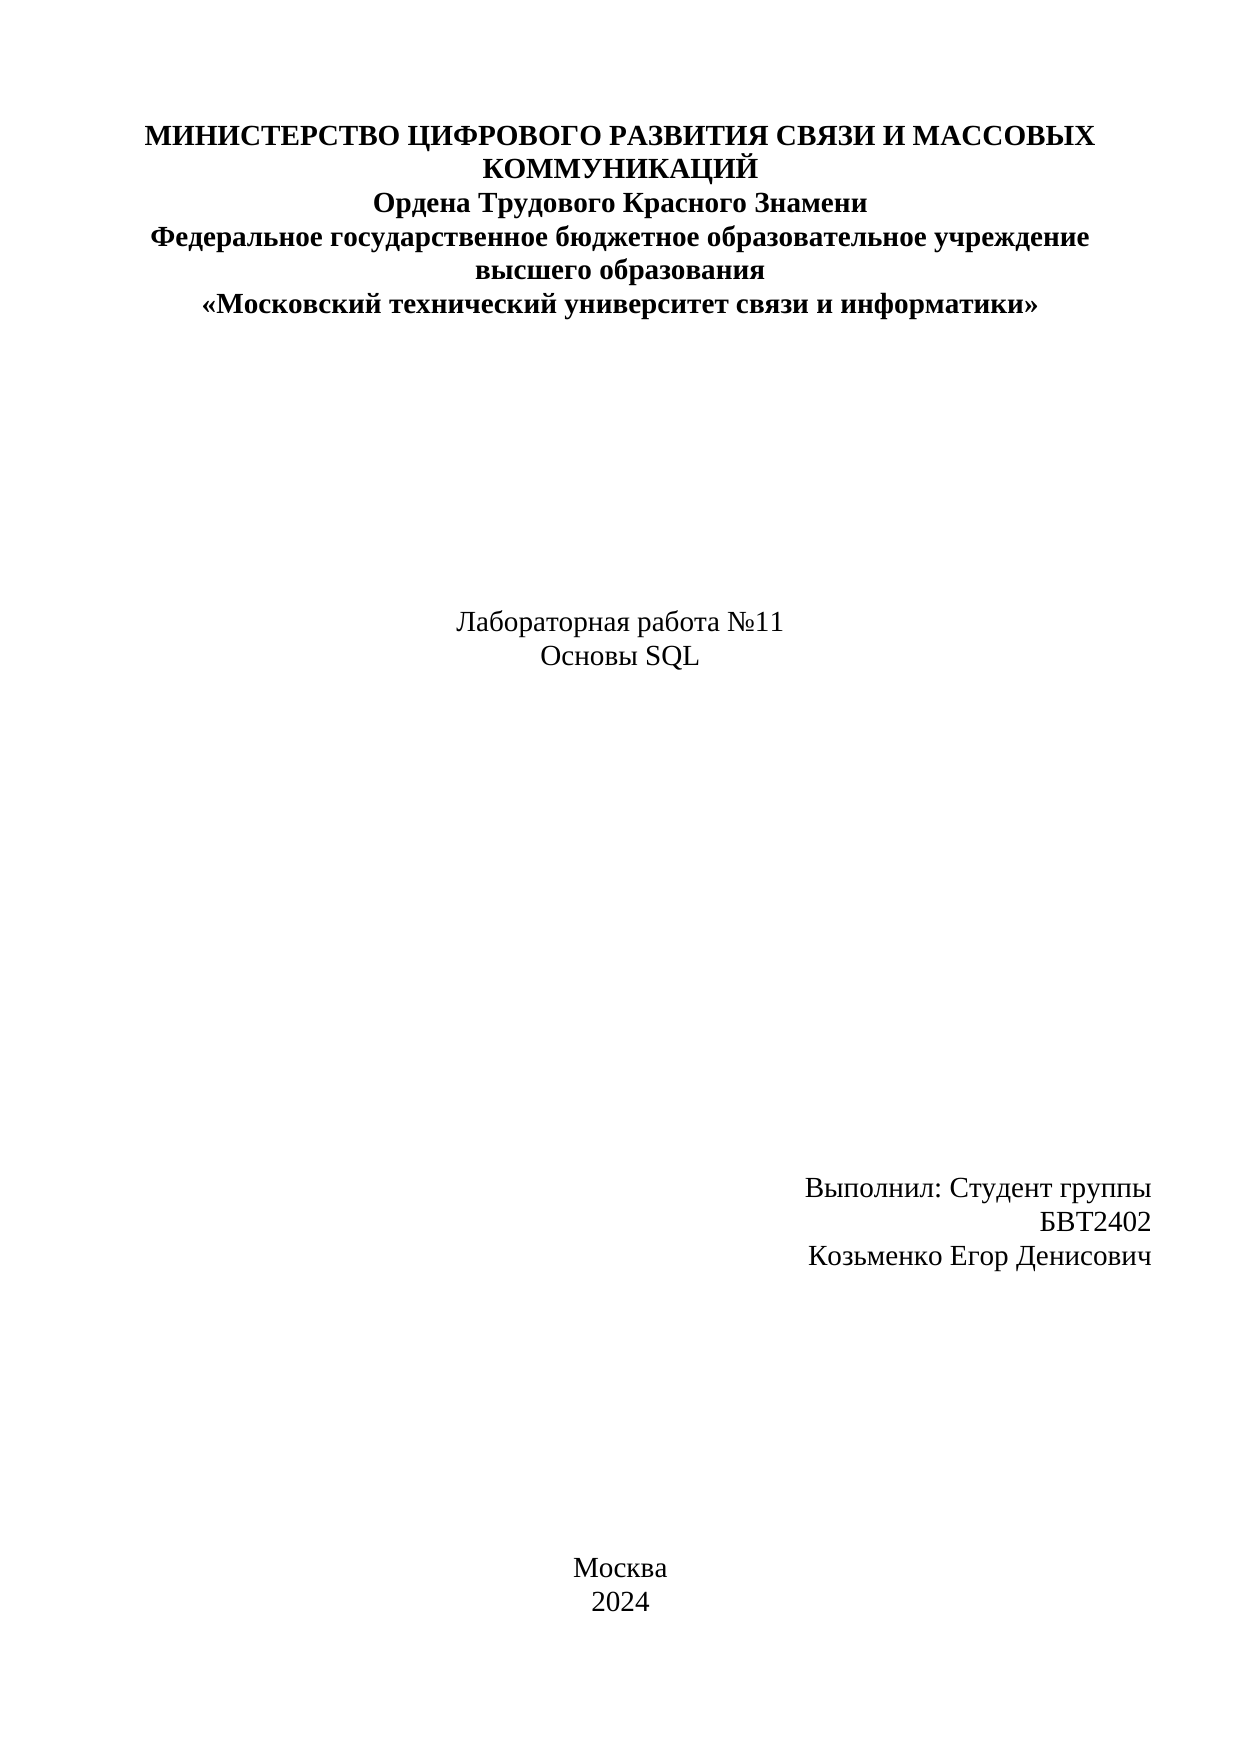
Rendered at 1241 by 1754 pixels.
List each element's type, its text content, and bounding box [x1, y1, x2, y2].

text Основы SQL [88, 638, 1152, 672]
text Ордена Трудового Красного Знамени [88, 185, 1152, 219]
text МИНИСТЕРСТВО ЦИФРОВОГО РАЗВИТИЯ СВЯЗИ И МАССОВЫХ КОММУНИКАЦИЙ [88, 118, 1152, 185]
text БВТ2402 [177, 1204, 1152, 1238]
text Выполнил: Студент группы [177, 1171, 1152, 1204]
text Лабораторная работа №11 [88, 604, 1152, 638]
text «Московский технический университет связи и информатики» [88, 286, 1152, 319]
text 2024 [88, 1584, 1152, 1618]
text Москва [88, 1551, 1152, 1584]
text Козьменко Егор Денисович [177, 1238, 1152, 1271]
text Федеральное государственное бюджетное образовательное учреждение высшего образования [88, 219, 1152, 286]
